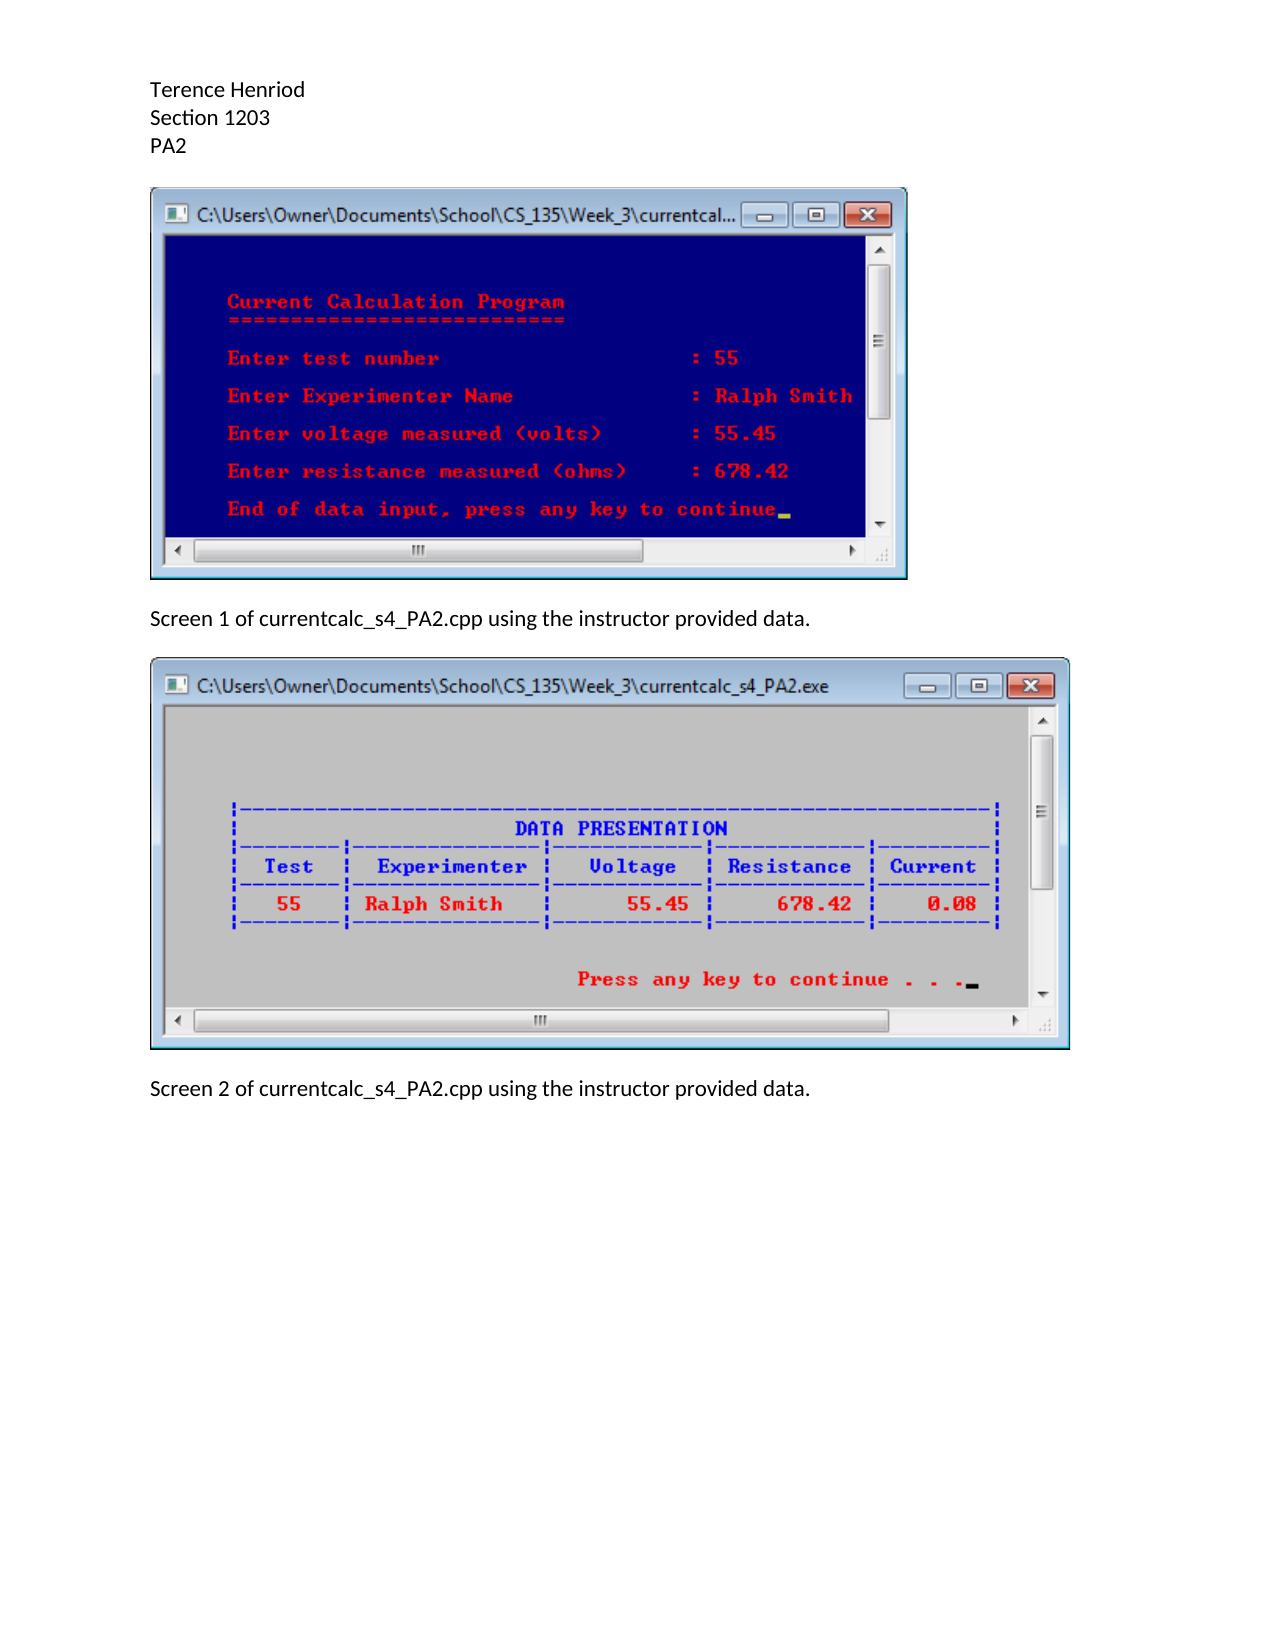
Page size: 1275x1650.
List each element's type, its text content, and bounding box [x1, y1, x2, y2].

picture [150, 657, 1071, 1050]
picture [150, 187, 908, 580]
text Screen 2 of currentcalc_s4_PA2.cpp using the instructor provided data. [150, 1074, 1125, 1102]
text Screen 1 of currentcalc_s4_PA2.cpp using the instructor provided data. [150, 604, 1125, 632]
